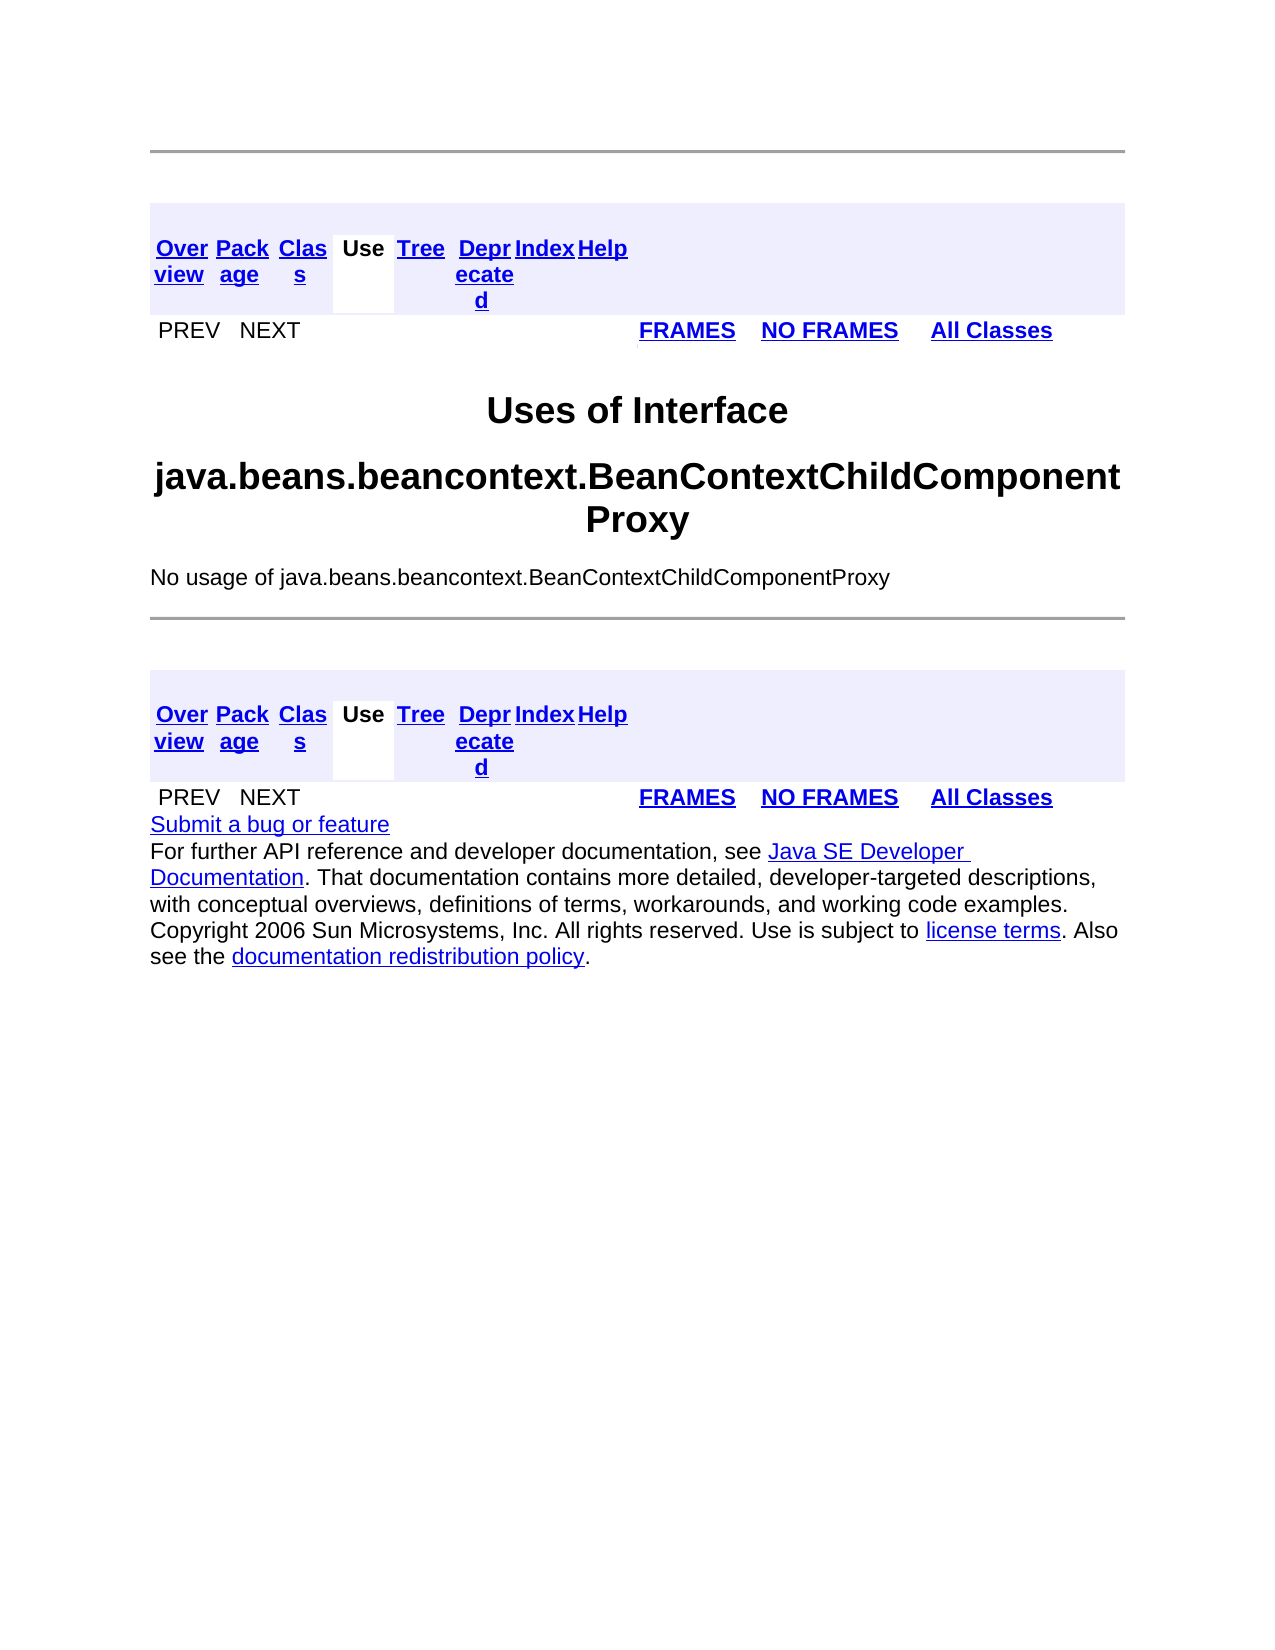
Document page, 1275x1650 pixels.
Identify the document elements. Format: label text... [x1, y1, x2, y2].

table_cell FRAMES NO FRAMES All Classes [638, 782, 1125, 811]
table_cell FRAMES NO FRAMES All Classes [638, 315, 1125, 345]
table_cell PREV NEXT [150, 315, 637, 345]
table_cell PREV NEXT [150, 782, 637, 811]
table_header [150, 203, 1125, 315]
text Copyright 2006 Sun Microsystems, Inc. All rights reserved. Use is subject to license terms. Also see the documentation redistribution policy. [150, 917, 1125, 969]
table_header [150, 670, 1125, 782]
text For further API reference and developer documentation, see Java SE Developer Documentation. That documentation contains more detailed, developer-targeted descriptions, with conceptual overviews, definitions of terms, workarounds, and working code examples. [150, 838, 1125, 917]
text No usage of java.beans.beancontext.BeanContextChildComponentProxy [150, 564, 1125, 590]
text java.beans.beancontext.BeanContextChildComponentProxy [150, 454, 1125, 541]
text Submit a bug or feature [150, 811, 1125, 838]
text Uses of Interface [150, 388, 1125, 431]
